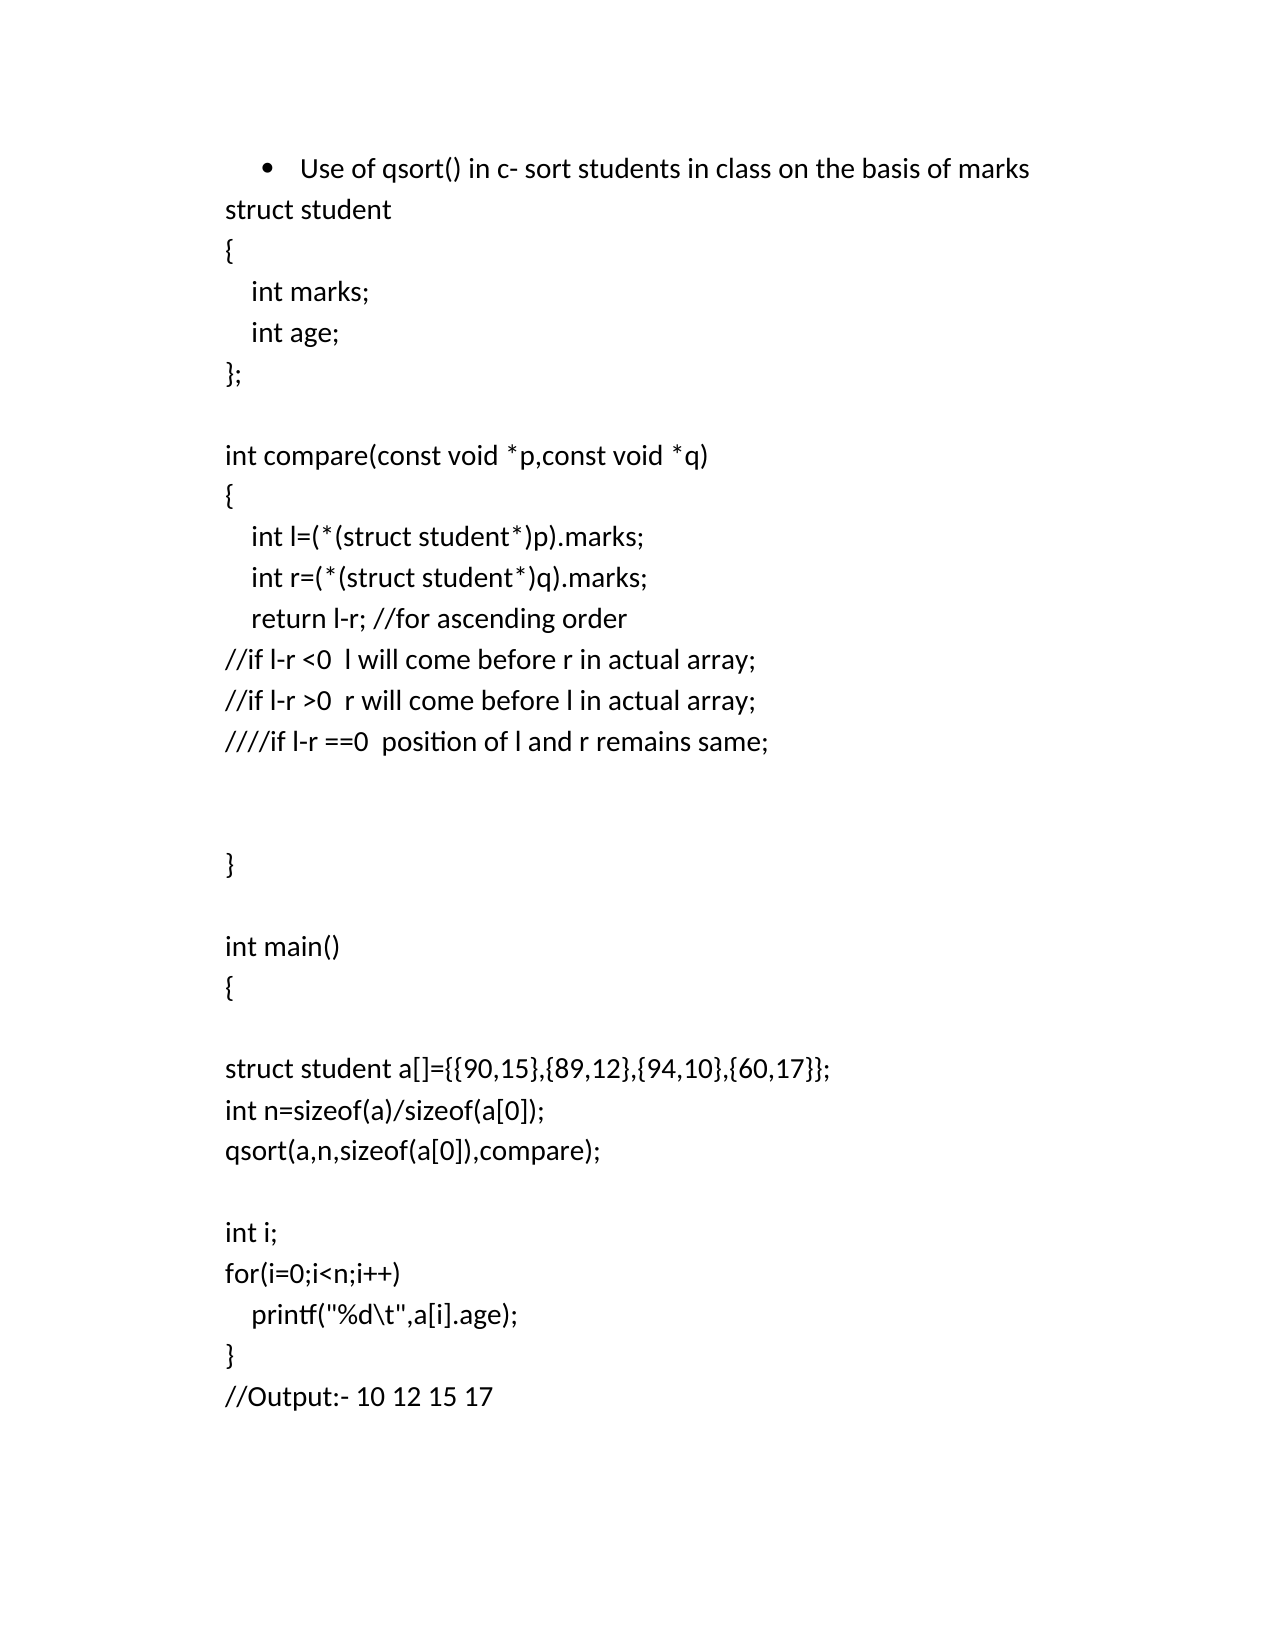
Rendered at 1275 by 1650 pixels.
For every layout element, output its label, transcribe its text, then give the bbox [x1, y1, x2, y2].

list printf("%d\t",a[i].age); [225, 1296, 1125, 1332]
list int marks; [225, 273, 1125, 308]
list int l=(*(struct student*)p).marks; [225, 518, 1125, 554]
list for(i=0;i<n;i++) [225, 1255, 1125, 1291]
list ////if l-r ==0 position of l and r remains same; [225, 723, 1125, 759]
list int r=(*(struct student*)q).marks; [225, 559, 1125, 595]
list int age; [225, 314, 1125, 349]
list { [225, 477, 1125, 513]
list Use of qsort() in c- sort students in class on the basis of marks [262, 150, 1125, 186]
list } [225, 846, 1125, 882]
list { [225, 969, 1125, 1004]
list //Output:- 10 12 15 17 [225, 1378, 1125, 1414]
list }; [225, 355, 1125, 390]
list struct student a[]={{90,15},{89,12},{94,10},{60,17}}; [225, 1051, 1125, 1086]
list //if l-r <0 l will come before r in actual array; [225, 641, 1125, 677]
list { [225, 232, 1125, 267]
list int main() [225, 928, 1125, 963]
list int n=sizeof(a)/sizeof(a[0]); [225, 1092, 1125, 1127]
list qsort(a,n,sizeof(a[0]),compare); [225, 1132, 1125, 1168]
list //if l-r >0 r will come before l in actual array; [225, 682, 1125, 718]
list int i; [225, 1214, 1125, 1250]
list int compare(const void *p,const void *q) [225, 437, 1125, 472]
list struct student [225, 191, 1125, 227]
list return l-r; //for ascending order [225, 600, 1125, 636]
list } [225, 1337, 1125, 1373]
